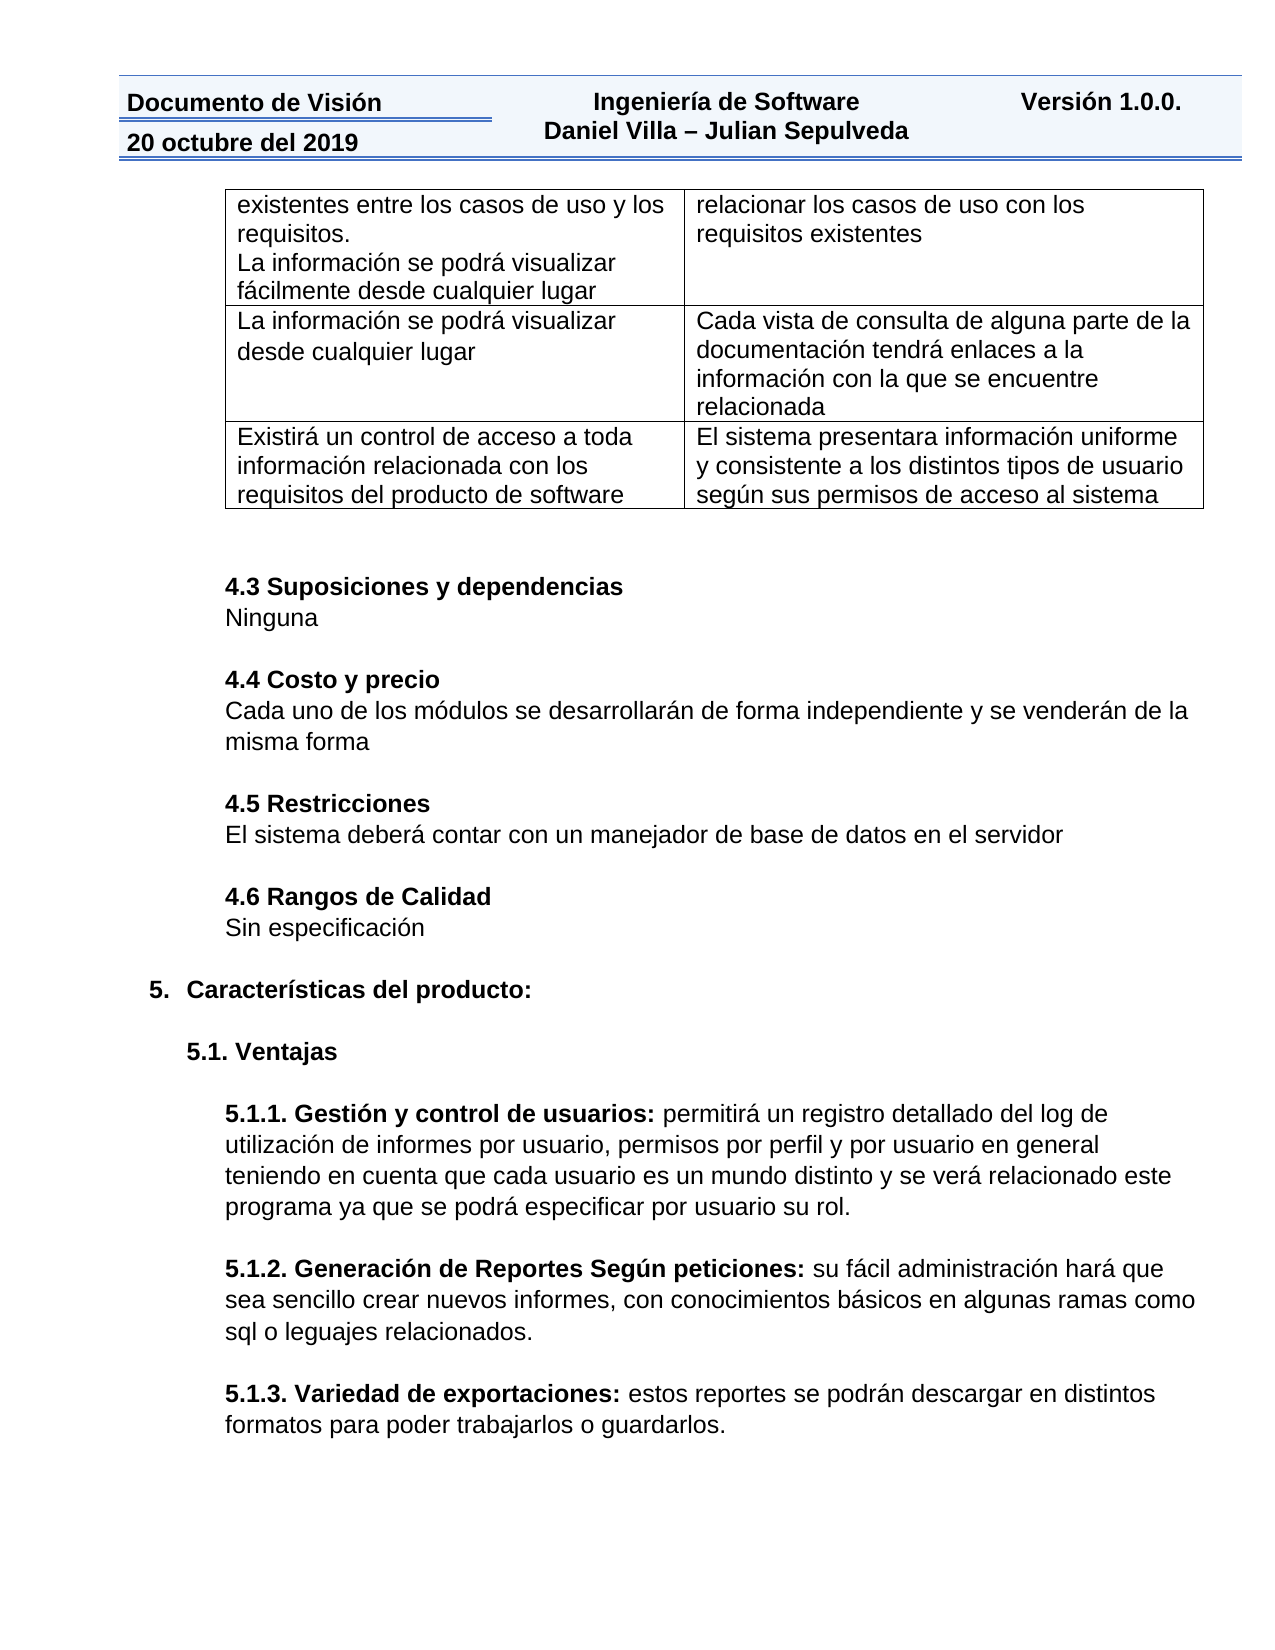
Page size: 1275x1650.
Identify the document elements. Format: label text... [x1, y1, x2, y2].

list Cada uno de los módulos se desarrollarán de forma independiente y se venderán de la misma forma [225, 696, 1200, 755]
list 5.1. Ventajas [186, 1037, 1200, 1066]
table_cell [685, 190, 1203, 305]
list Sin especificación [225, 913, 1200, 942]
table_cell Existirá un control de acceso a toda información relacionada con los requisitos del producto de software [226, 422, 684, 508]
list El sistema deberá contar con un manejador de base de datos en el servidor [225, 820, 1200, 848]
list 5.1.3. Variedad de exportaciones: estos reportes se podrán descargar en distintos formatos para poder trabajarlos o guardarlos. [225, 1378, 1200, 1438]
list 4.5 Restricciones [225, 789, 1200, 817]
list 5.1.2. Generación de Reportes Según peticiones: su fácil administración hará que sea sencillo crear nuevos informes, con conocimientos básicos en algunas ramas como sql o leguajes relacionados. [225, 1254, 1200, 1345]
table_cell La información se podrá visualizar desde cualquier lugar [226, 306, 684, 421]
list Características del producto: [149, 975, 1200, 1004]
list 4.6 Rangos de Calidad [225, 882, 1200, 911]
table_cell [226, 190, 684, 305]
table_cell El sistema presentara información uniforme y consistente a los distintos tipos de usuario según sus permisos de acceso al sistema [685, 422, 1203, 508]
list 5.1.1. Gestión y control de usuarios: permitirá un registro detallado del log de utilización de informes por usuario, permisos por perfil y por usuario en general teniendo en cuenta que cada usuario es un mundo distinto y se verá relacionado este programa ya que se podrá especificar por usuario su rol. [225, 1099, 1200, 1221]
list 4.3 Suposiciones y dependencias [225, 571, 1200, 600]
table_cell Cada vista de consulta de alguna parte de la documentación tendrá enlaces a la información con la que se encuentre relacionada [685, 306, 1203, 421]
list Ninguna [225, 602, 1200, 631]
list 4.4 Costo y precio [225, 664, 1200, 693]
